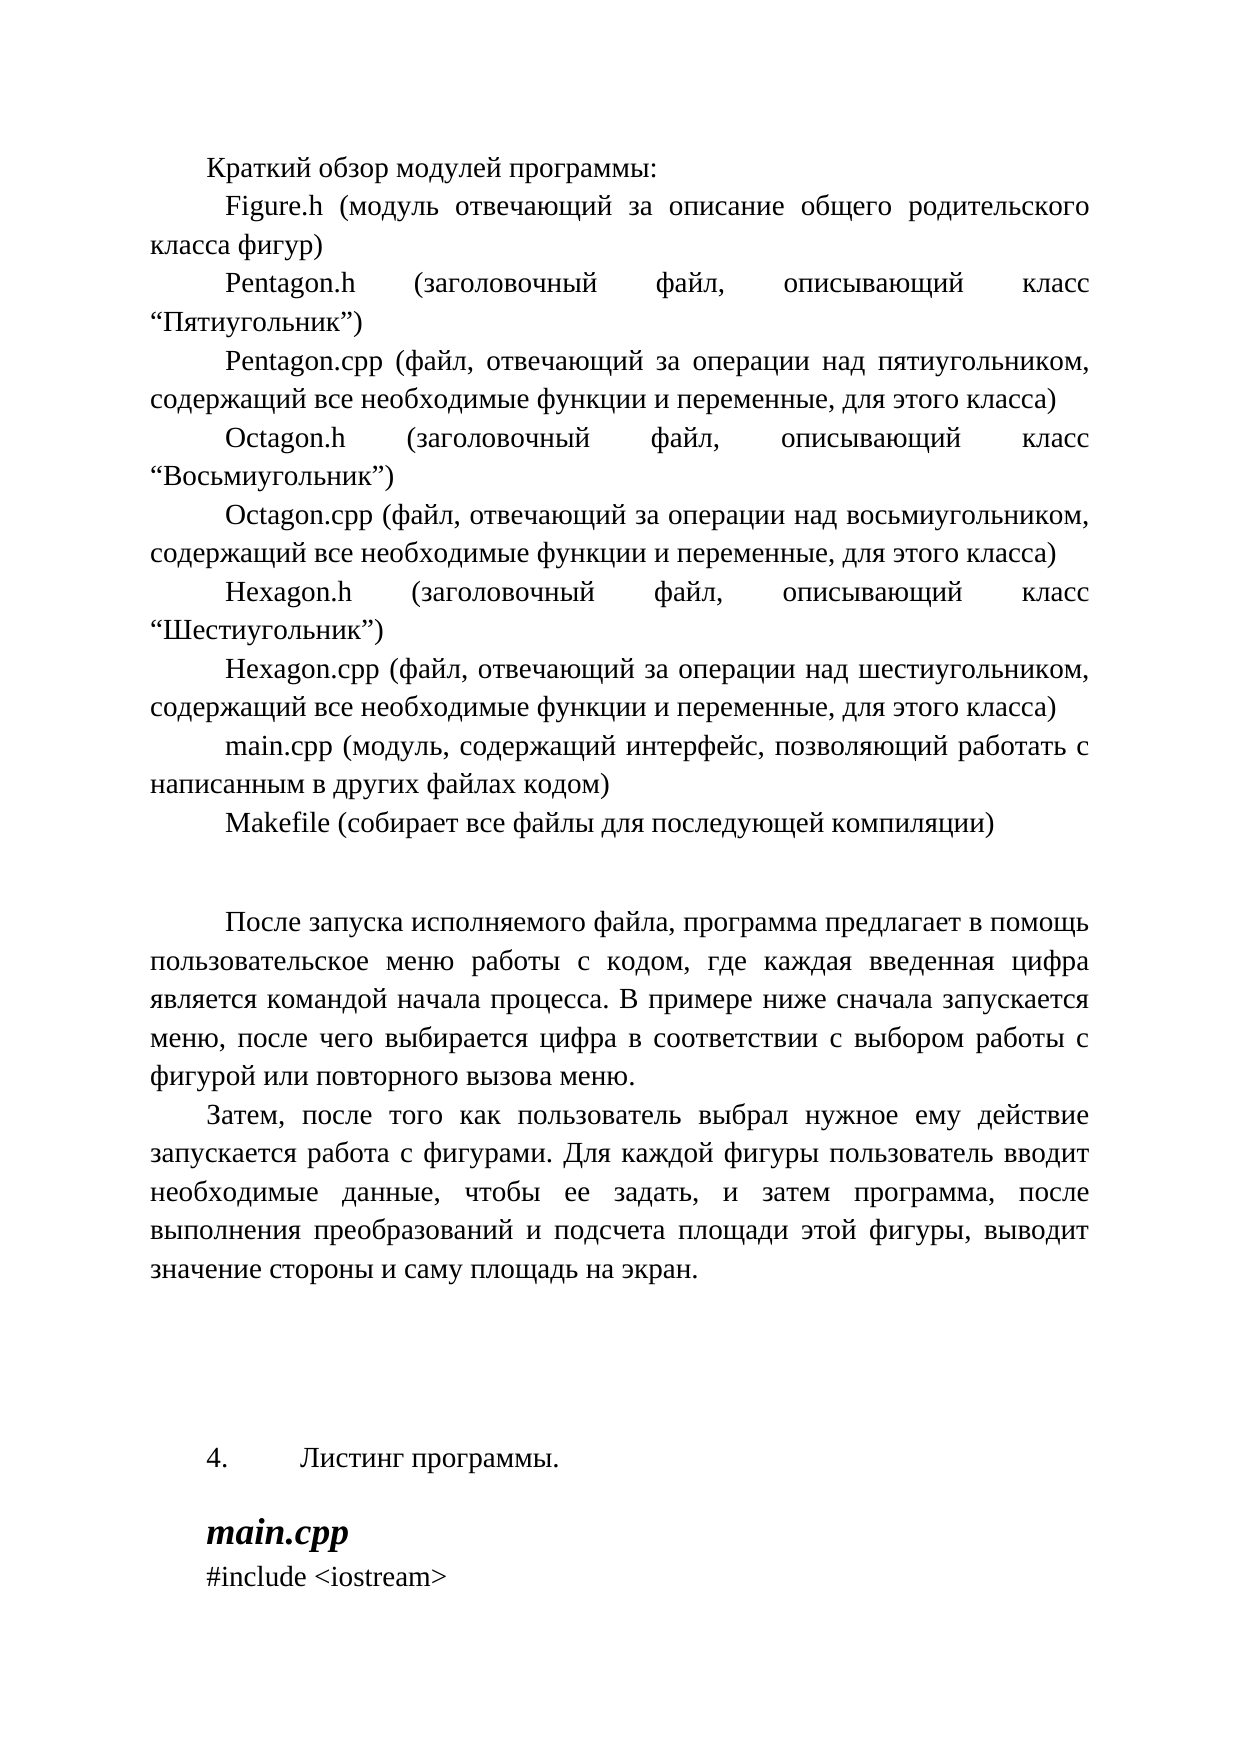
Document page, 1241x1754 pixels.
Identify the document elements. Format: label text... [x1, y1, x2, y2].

text Pentagon.cpp (файл, отвечающий за операции над пятиугольником, содержащий все необходимые функции и переменные, для этого класса) [150, 343, 1090, 415]
text main.cpp (модуль, содержащий интерфейс, позволяющий работать с написанным в других файлах кодом) [150, 728, 1090, 800]
text После запуска исполняемого файла, программа предлагает в помощь пользовательское меню работы с кодом, где каждая введенная цифра является командой начала процесса. В примере ниже сначала запускается меню, после чего выбирается цифра в соответствии с выбором работы с фигурой или повторного вызова меню. [150, 904, 1090, 1092]
text Figure.h (модуль отвечающий за описание общего родительского класса фигур) [150, 188, 1090, 261]
text Hexagon.cpp (файл, отвечающий за операции над шестиугольником, содержащий все необходимые функции и переменные, для этого класса) [150, 651, 1090, 723]
text Затем, после того как пользователь выбрал нужное ему действие запускается работа с фигурами. Для каждой фигуры пользователь вводит необходимые данные, чтобы ее задать, и затем программа, после выполнения преобразований и подсчета площади этой фигуры, выводит значение стороны и саму площадь на экран. [150, 1097, 1090, 1284]
text Pentagon.h (заголовочный файл, описывающий класс “Пятиугольник”) [150, 266, 1090, 338]
text #include <iostream> [150, 1559, 1090, 1592]
text Octagon.cpp (файл, отвечающий за операции над восьмиугольником, содержащий все необходимые функции и переменные, для этого класса) [150, 497, 1090, 569]
text Octagon.h (заголовочный файл, описывающий класс “Восьмиугольник”) [150, 420, 1090, 492]
text Makefile (собирает все файлы для последующей компиляции) [150, 805, 1090, 839]
text Hexagon.h (заголовочный файл, описывающий класс “Шестиугольник”) [150, 574, 1090, 646]
text main.cpp [150, 1509, 1090, 1552]
text Краткий обзор модулей программы: [150, 150, 1090, 183]
text 4. Листинг программы. [150, 1441, 1090, 1474]
